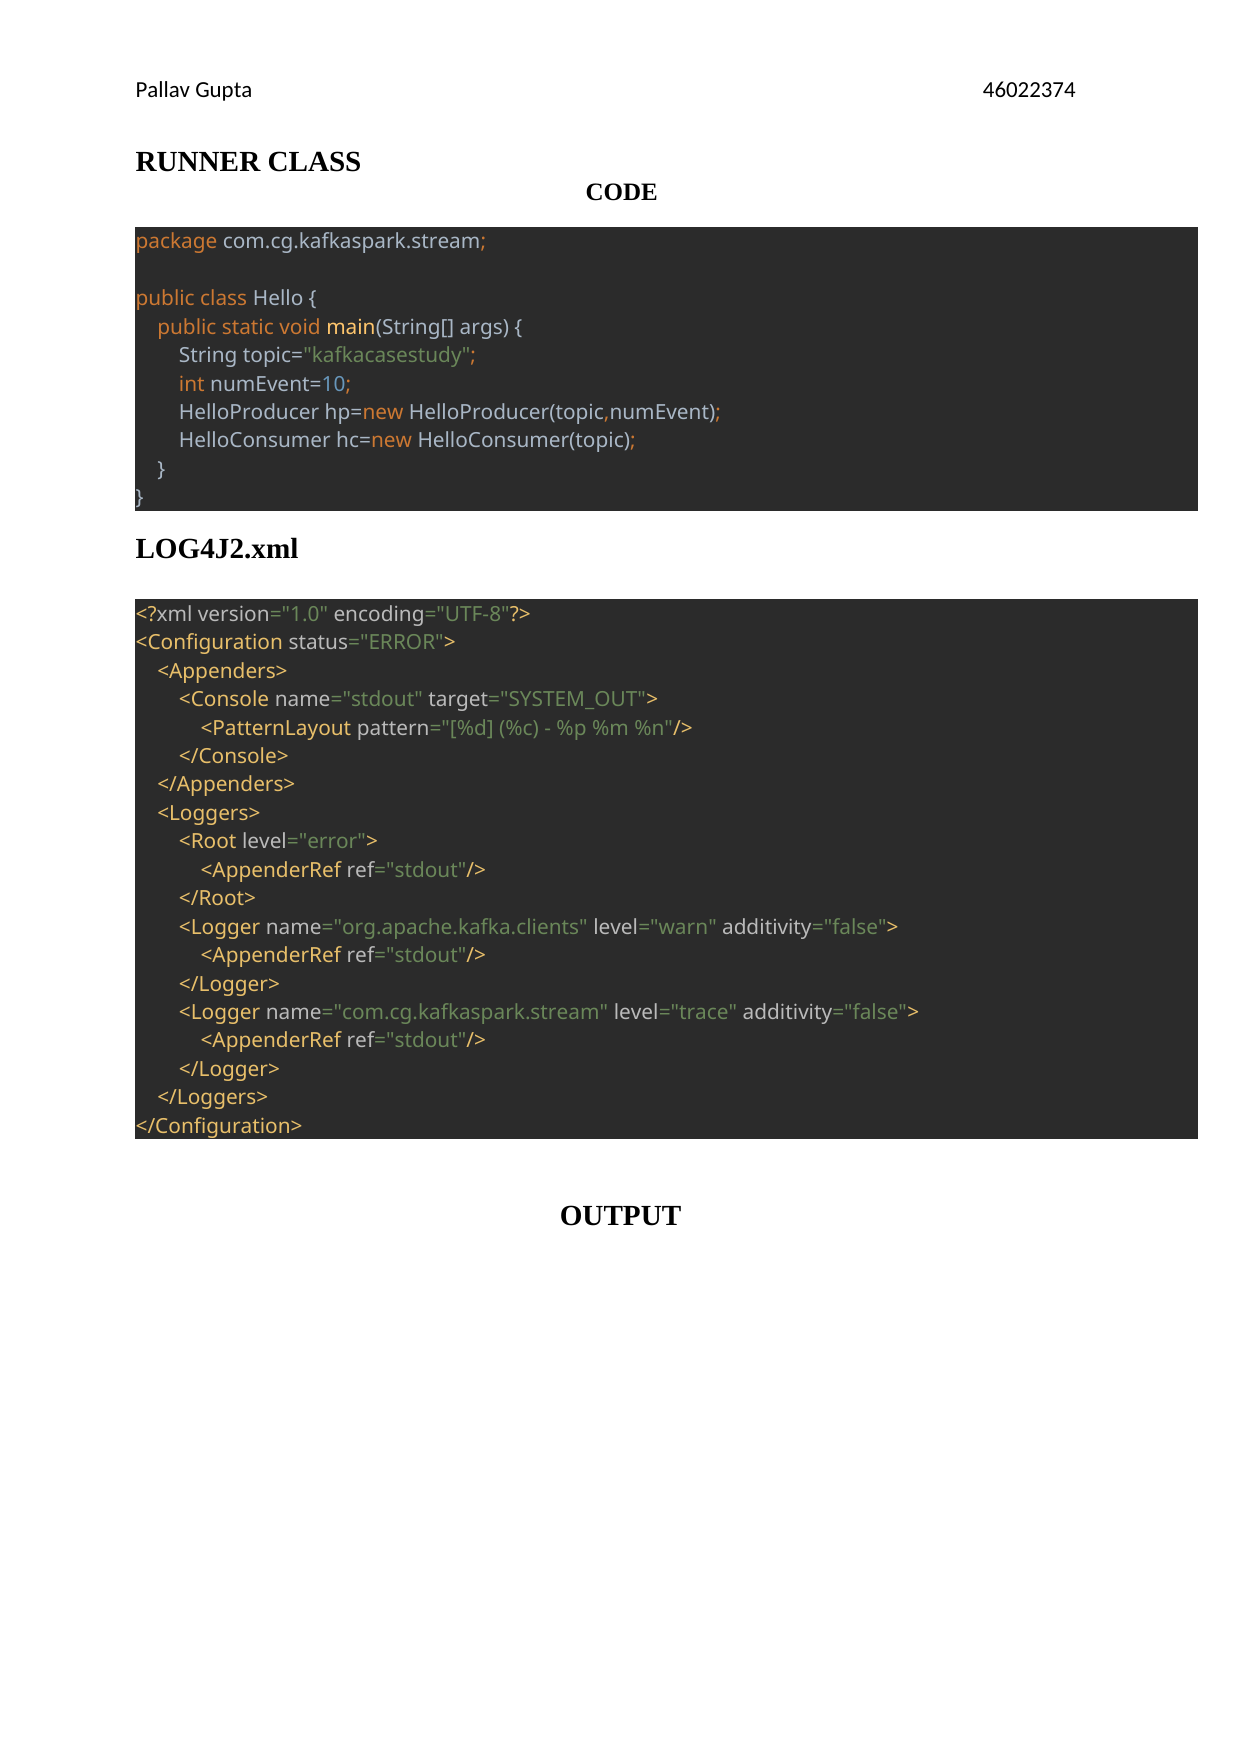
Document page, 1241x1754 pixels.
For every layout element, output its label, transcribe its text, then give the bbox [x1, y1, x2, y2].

text <?xml version="1.0" encoding="UTF-8"?> <Configuration status="ERROR"> <Appenders> <Console name="stdout" target="SYSTEM_OUT"> <PatternLayout pattern="[%d] (%c) - %p %m %n"/> </Console> </Appenders> <Loggers> <Root level="error"> <AppenderRef ref="stdout"/> </Root> <Logger name="org.apache.kafka.clients" level="warn" additivity="false"> <AppenderRef ref="stdout"/> </Logger> <Logger name="com.cg.kafkaspark.stream" level="trace" additivity="false"> <AppenderRef ref="stdout"/> </Logger> </Loggers> </Configuration> [135, 599, 1198, 1139]
text CODE [135, 177, 1198, 206]
text OUTPUT [491, 1198, 750, 1232]
text LOG4J2.xml [135, 532, 1198, 565]
text RUNNER CLASS [135, 144, 1198, 177]
text package com.cg.kafkaspark.stream; public class Hello { public static void main(String[] args) { String topic="kafkacasestudy"; int numEvent=10; HelloProducer hp=new HelloProducer(topic,numEvent); HelloConsumer hc=new HelloConsumer(topic); } } [135, 227, 1198, 511]
